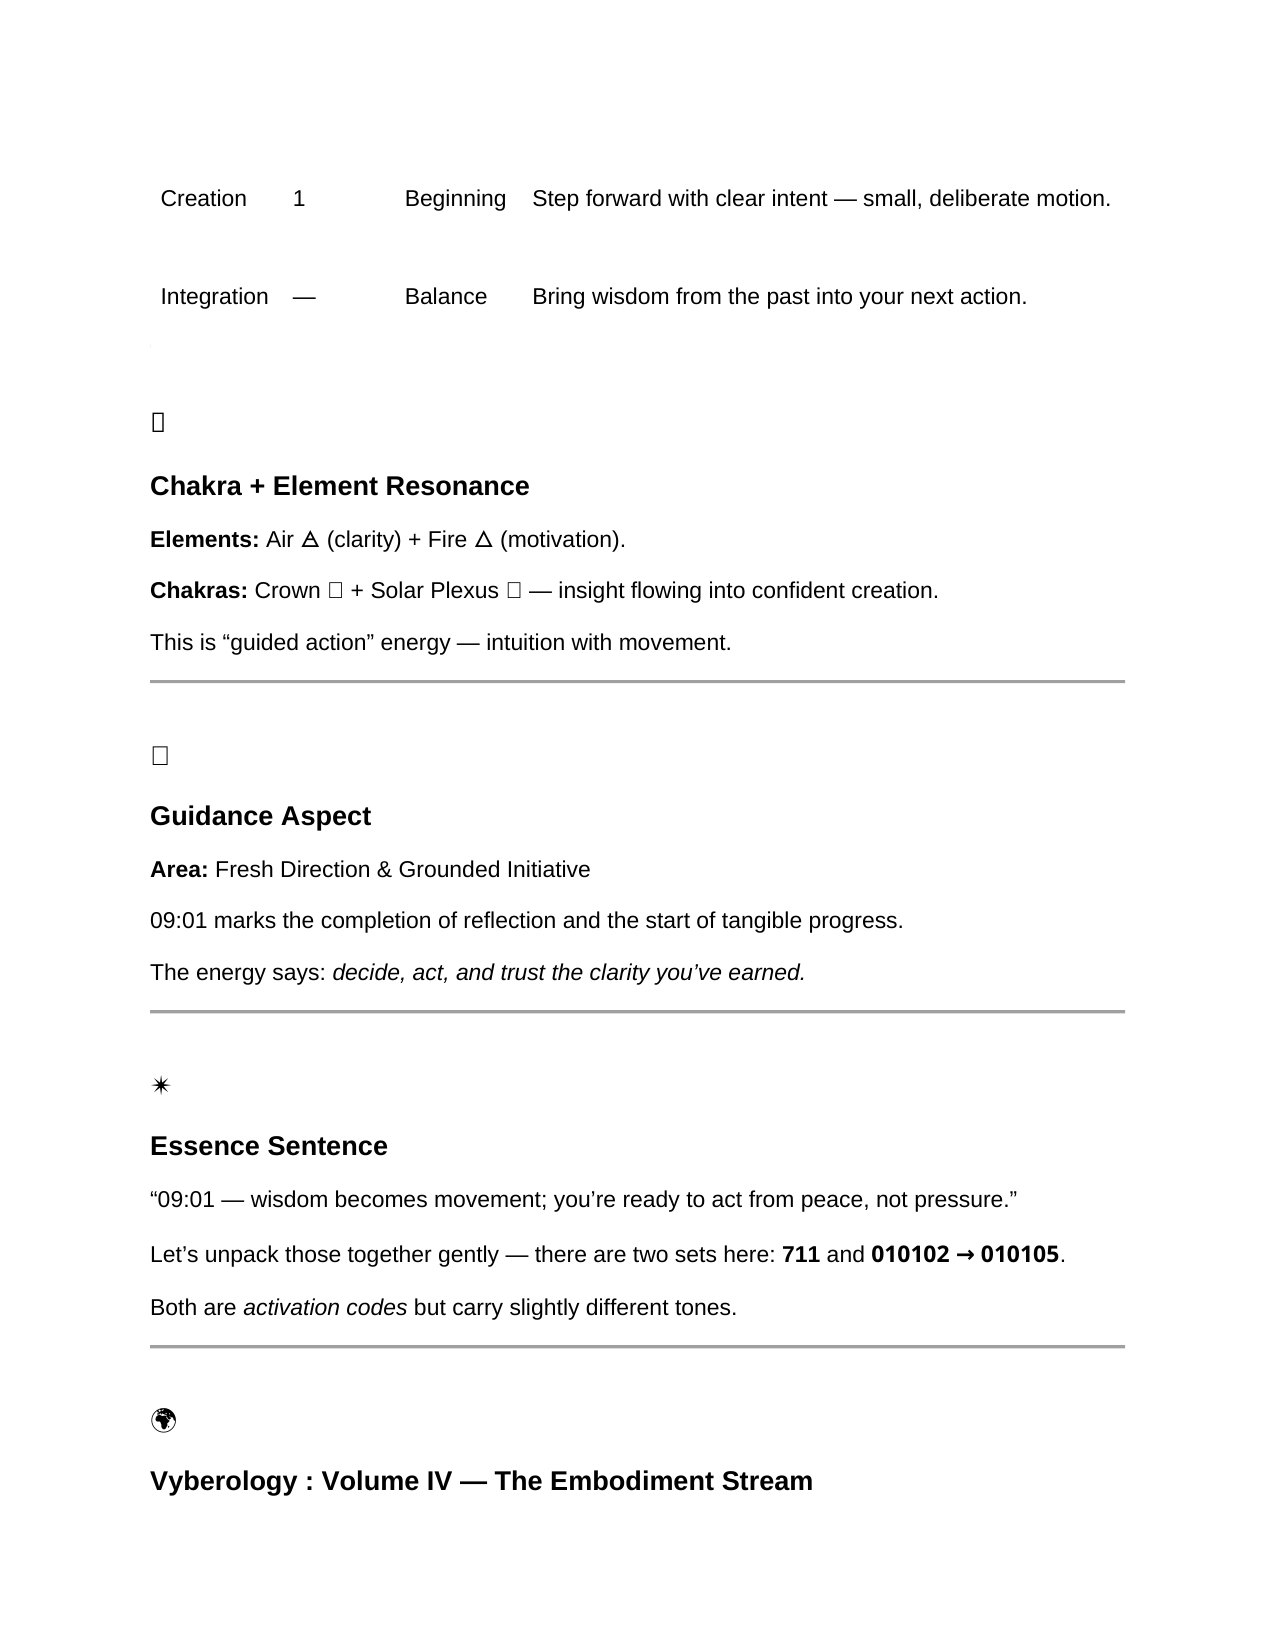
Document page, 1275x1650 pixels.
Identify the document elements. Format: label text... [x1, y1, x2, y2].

table_cell Creation [150, 150, 282, 247]
text Elements: Air 🜁 (clarity) + Fire 🜂 (motivation). [150, 526, 1125, 552]
subtitle 🧭 [150, 739, 1125, 771]
subtitle ✴️ [150, 1069, 1125, 1101]
text “09:01 — wisdom becomes movement; you’re ready to act from peace, not pressure.” [150, 1186, 1125, 1213]
table_cell Step forward with clear intent — small, deliberate motion. [522, 150, 1125, 247]
table_cell 1 [282, 150, 394, 247]
text Both are activation codes but carry slightly different tones. [150, 1294, 1125, 1320]
text Let’s unpack those together gently — there are two sets here: 711 and 010102 → 010105. [150, 1238, 1125, 1269]
subtitle 🌍 [150, 1404, 1125, 1436]
text Chakras: Crown 🤍 + Solar Plexus 💛 — insight flowing into confident creation. [150, 577, 1125, 604]
text 09:01 marks the completion of reflection and the start of tangible progress. [150, 907, 1125, 934]
text This is “guided action” energy — intuition with movement. [150, 629, 1125, 655]
subtitle Guidance Aspect [150, 800, 1125, 831]
subtitle Chakra + Element Resonance [150, 470, 1125, 501]
subtitle Essence Sentence [150, 1130, 1125, 1161]
subtitle ✨ [150, 404, 1125, 441]
table_cell — [282, 247, 394, 344]
text The energy says: decide, act, and trust the clarity you’ve earned. [150, 959, 1125, 985]
subtitle Vyberology : Volume IV — The Embodiment Stream [150, 1465, 1125, 1496]
table_cell Bring wisdom from the past into your next action. [522, 247, 1125, 344]
table_cell Balance [394, 247, 522, 344]
table_cell Integration [150, 247, 282, 344]
text Area: Fresh Direction & Grounded Initiative [150, 856, 1125, 882]
table_cell Beginning [394, 150, 522, 247]
